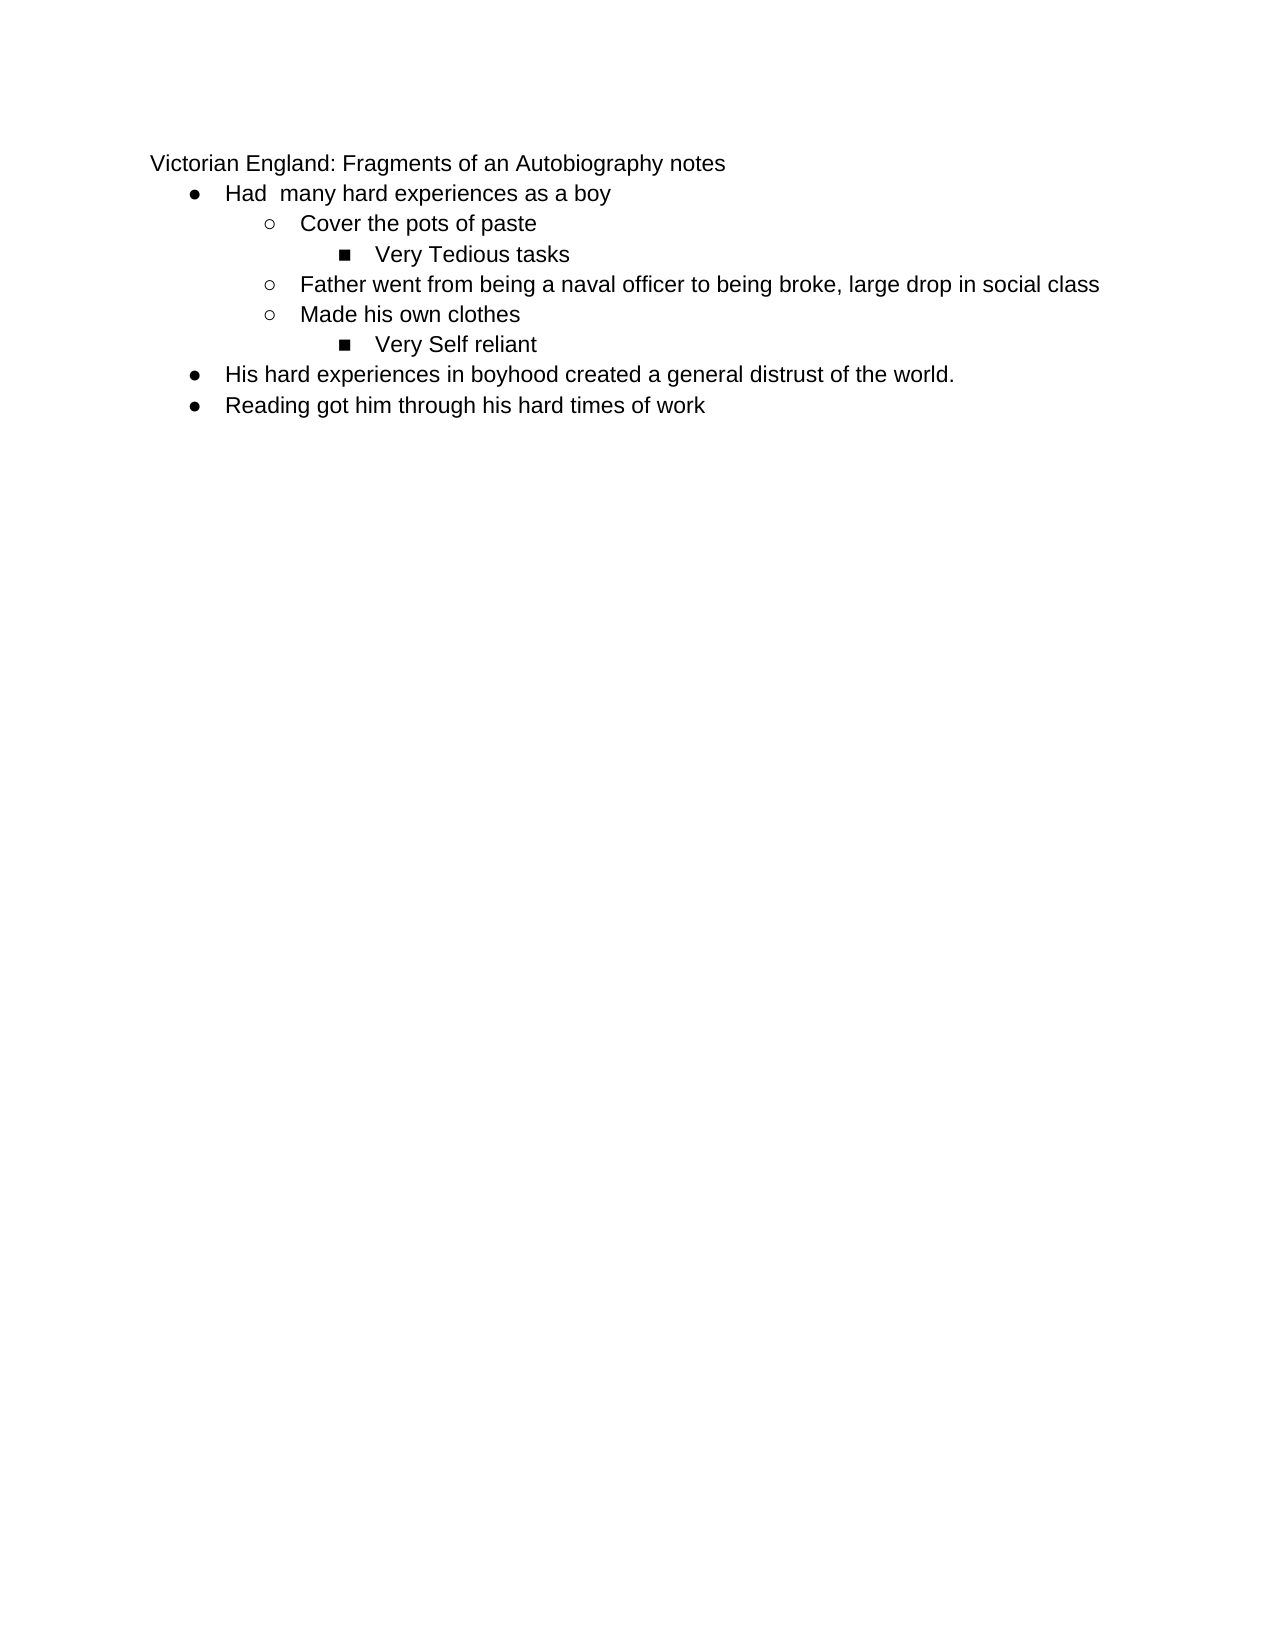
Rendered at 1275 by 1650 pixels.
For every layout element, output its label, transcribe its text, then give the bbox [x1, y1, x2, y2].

list Made his own clothes [263, 301, 1125, 327]
list Very Tedious tasks [338, 241, 1125, 267]
list His hard experiences in boyhood created a general distrust of the world. [188, 361, 1125, 388]
list Father went from being a naval officer to being broke, large drop in social class [263, 271, 1125, 297]
list Reading got him through his hard times of work [188, 392, 1125, 418]
list Cover the pots of paste [263, 210, 1125, 237]
text Victorian England: Fragments of an Autobiography notes [150, 150, 1125, 176]
list Very Self reliant [338, 331, 1125, 358]
list Had many hard experiences as a boy [188, 180, 1125, 207]
